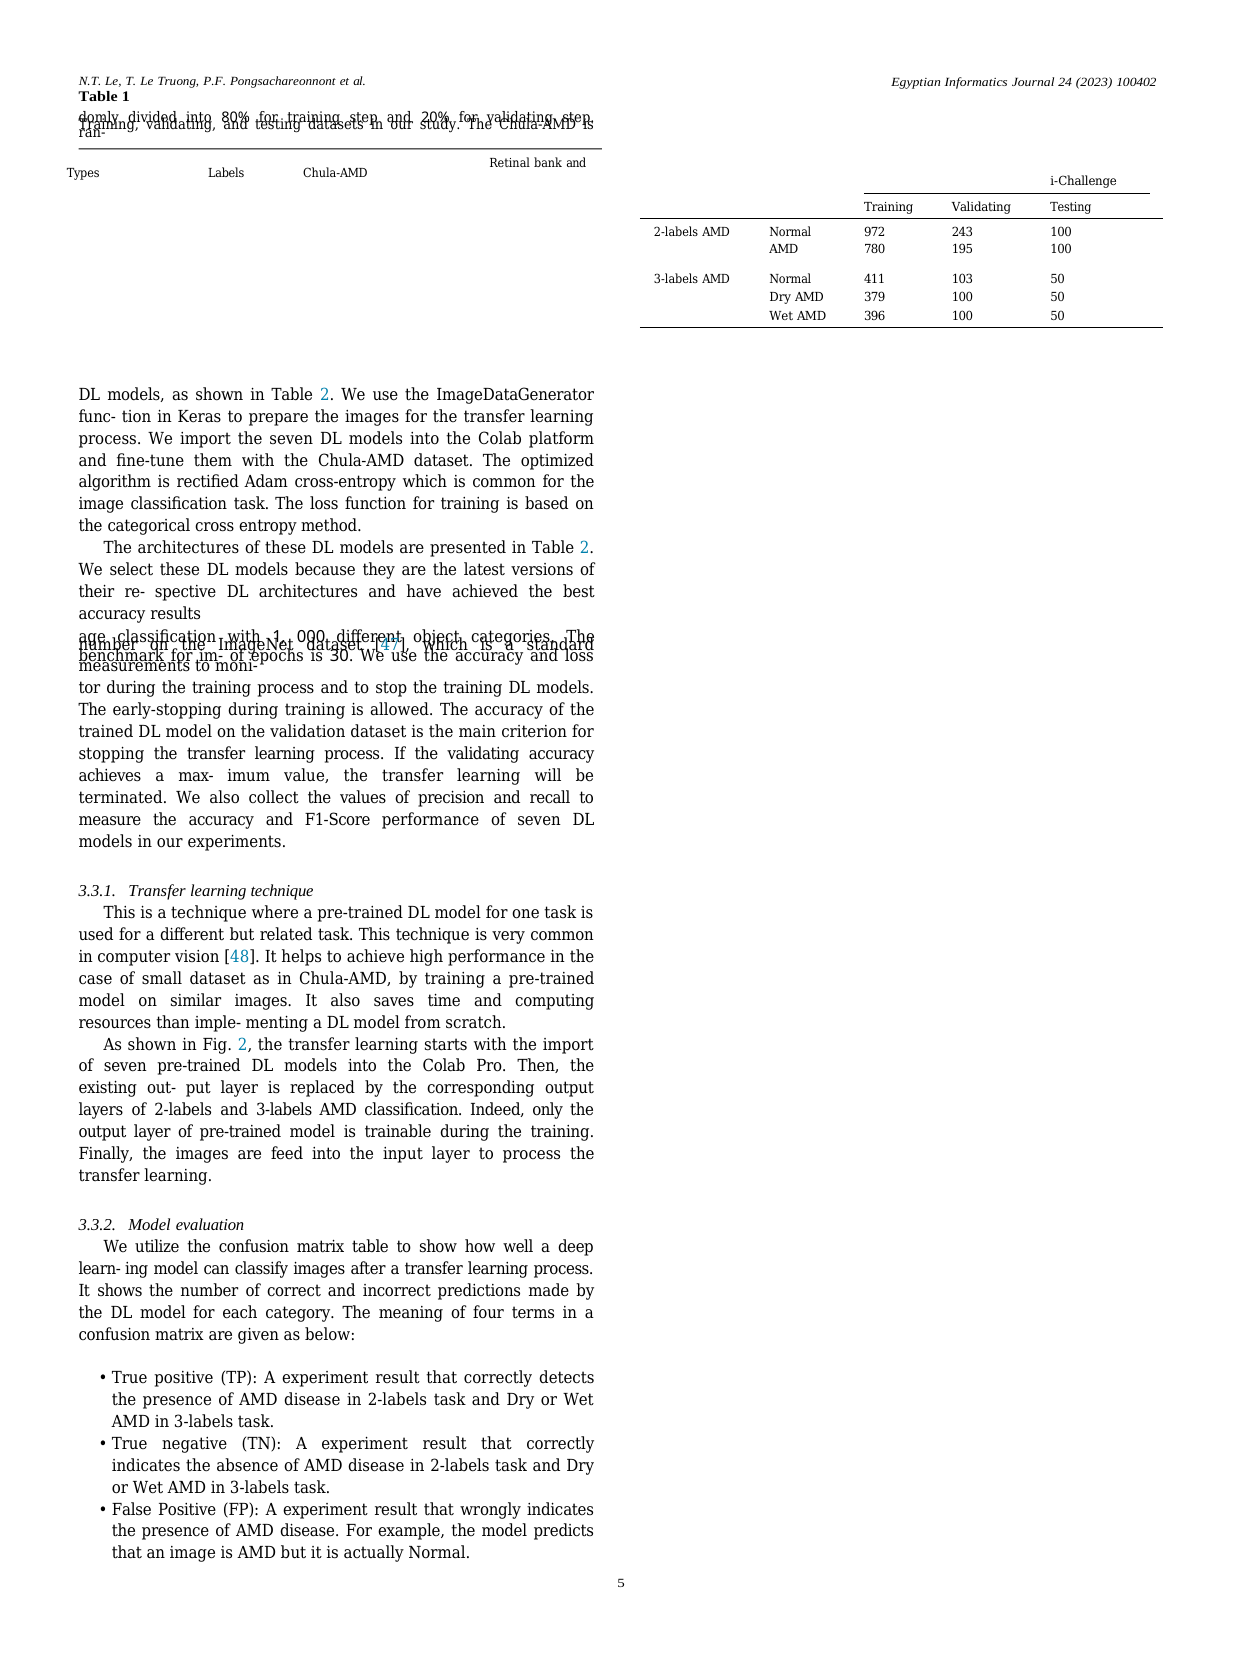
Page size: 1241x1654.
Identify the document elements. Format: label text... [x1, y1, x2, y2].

list False Positive (FP): A experiment result that wrongly indicates the presence of AMD disease. For example, the model predicts that an image is AMD but it is actually Normal. [98, 1499, 594, 1562]
text DL models, as shown in Table 2. We use the ImageDataGenerator func- tion in Keras to prepare the images for the transfer learning process. We import the seven DL models into the Colab platform and fine-tune them with the Chula-AMD dataset. The optimized algorithm is rectified Adam cross-entropy which is common for the image classification task. The loss function for training is based on the categorical cross entropy method. [78, 385, 594, 535]
text age classification with 1, 000 different object categories. The number on the ImageNet dataset [47], which is a standard benchmark for im- of epochs is 30. We use the accuracy and loss measurements to moni- [78, 634, 594, 676]
list True positive (TP): A experiment result that correctly detects the presence of AMD disease in 2-labels task and Dry or Wet AMD in 3-labels task. [98, 1368, 594, 1431]
text This is a technique where a pre-trained DL model for one task is used for a different but related task. This technique is very common in computer vision [48]. It helps to achieve high performance in the case of small dataset as in Chula-AMD, by training a pre-trained model on similar images. It also saves time and computing resources than imple- menting a DL model from scratch. [78, 903, 594, 1032]
text The architectures of these DL models are presented in Table 2. We select these DL models because they are the latest versions of their re- spective DL architectures and have achieved the best accuracy results [78, 538, 595, 623]
text As shown in Fig. 2, the transfer learning starts with the import of seven pre-trained DL models into the Colab Pro. Then, the existing out- put layer is replaced by the corresponding output layers of 2-labels and 3-labels AMD classification. Indeed, only the output layer of pre-trained model is trainable during the training. Finally, the images are feed into the input layer to process the transfer learning. [78, 1034, 594, 1185]
list Transfer learning technique [78, 881, 606, 900]
text domly divided into 80% for training step and 20% for validating step. Training, validating, and testing datasets in our study. The Chula-AMD is ran- [78, 114, 594, 141]
picture [230, 952, 237, 959]
text tor during the training process and to stop the training DL models. The early-stopping during training is allowed. The accuracy of the trained DL model on the validation dataset is the main criterion for stopping the transfer learning process. If the validating accuracy achieves a max- imum value, the transfer learning will be terminated. We also collect the values of precision and recall to measure the accuracy and F1-Score performance of seven DL models in our experiments. [78, 678, 594, 851]
text Table 1 [78, 87, 606, 104]
text We utilize the confusion matrix table to show how well a deep learn- ing model can classify images after a transfer learning process. It shows the number of correct and incorrect predictions made by the DL model for each category. The meaning of four terms in a confusion matrix are given as below: [78, 1237, 594, 1344]
text Types Labels Chula-AMD Retinal bank and [67, 156, 606, 181]
list True negative (TN): A experiment result that correctly indicates the absence of AMD disease in 2-labels task and Dry or Wet AMD in 3-labels task. [98, 1434, 594, 1497]
list Model evaluation [78, 1215, 606, 1234]
